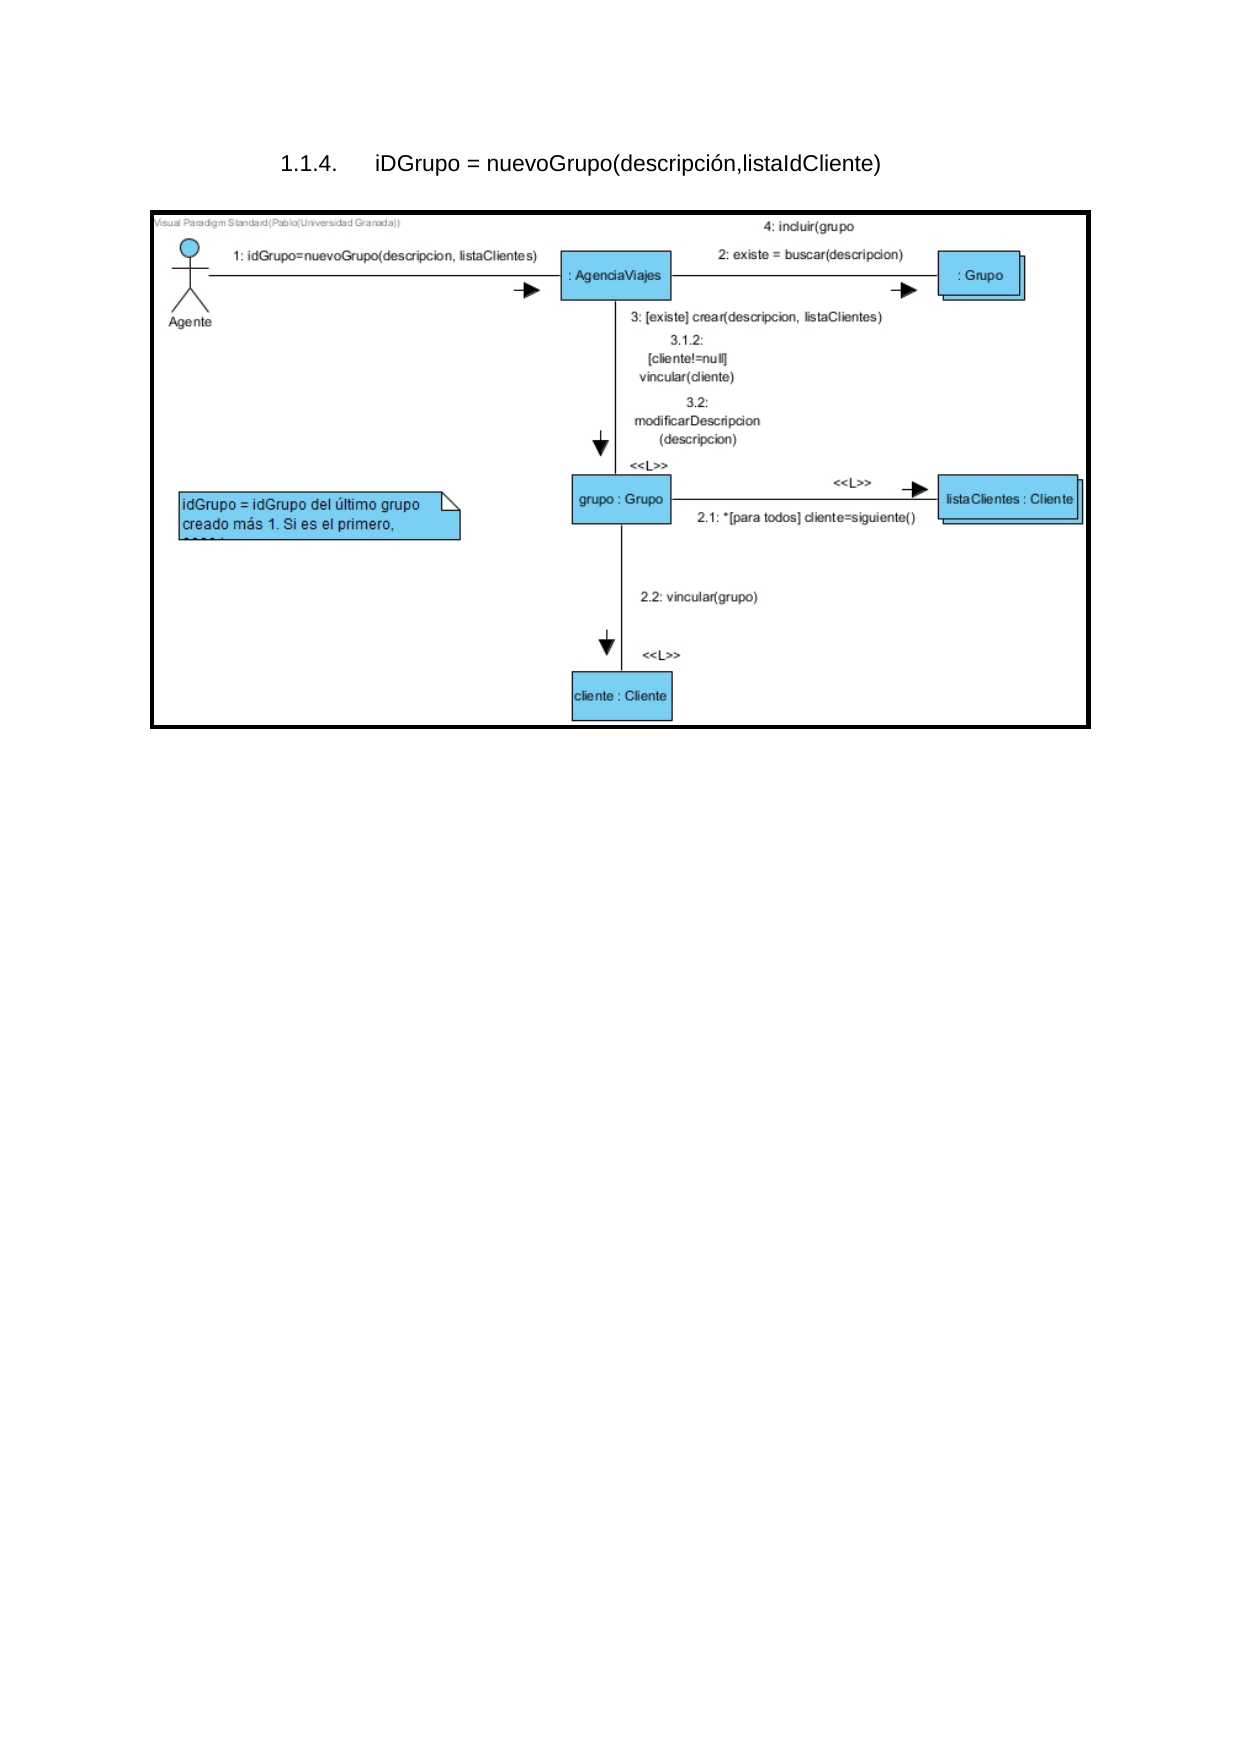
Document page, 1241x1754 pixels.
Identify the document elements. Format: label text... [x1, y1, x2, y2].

picture [154, 215, 1086, 725]
list iDGrupo = nuevoGrupo(descripción,listaIdCliente) [337, 150, 1090, 176]
